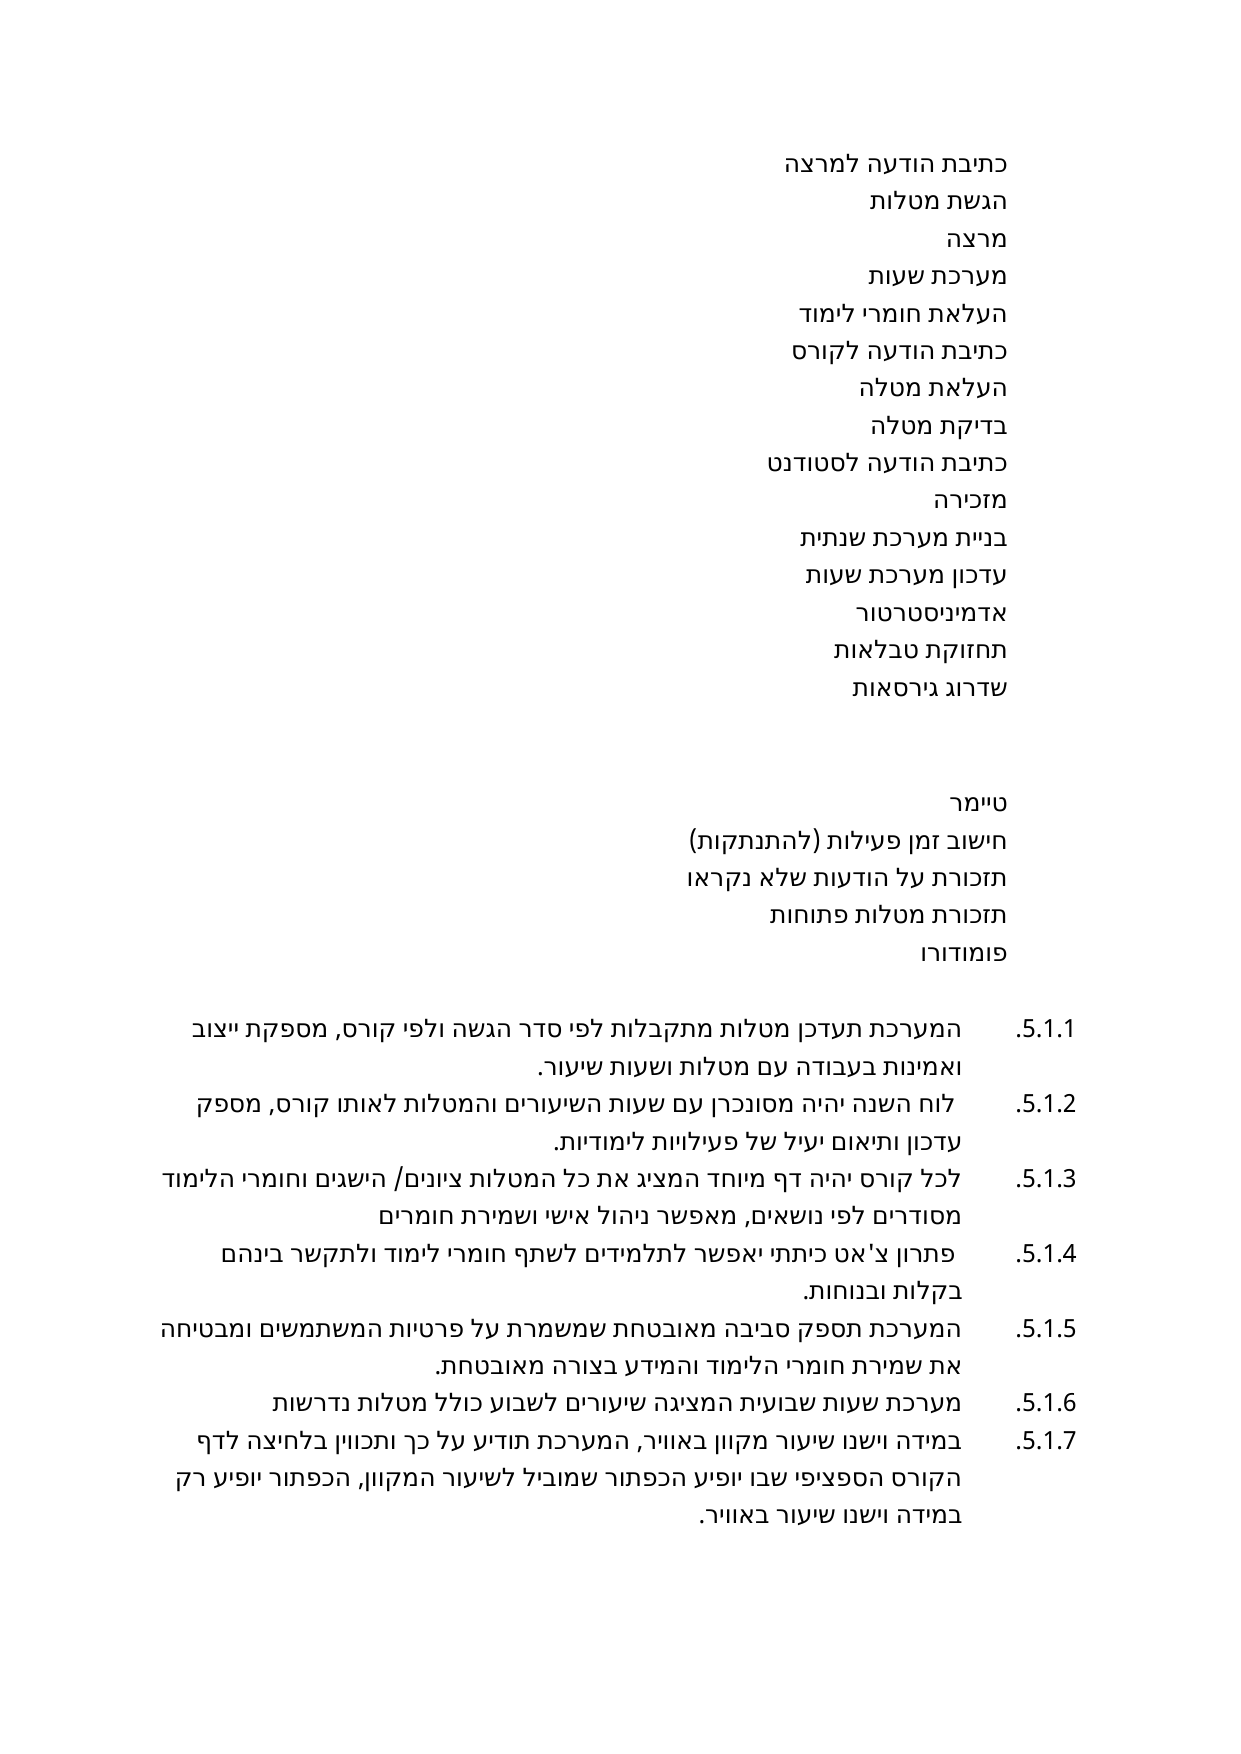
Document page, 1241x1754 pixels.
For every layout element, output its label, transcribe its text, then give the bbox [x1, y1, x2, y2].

text שדרוג גירסאות [150, 673, 1008, 706]
text מרצה [150, 225, 1008, 257]
text מזכירה [150, 487, 1008, 519]
text כתיבת הודעה לסטודנט [150, 449, 1008, 482]
text בדיקת מטלה [150, 412, 1008, 444]
list המערכת תעדכן מטלות מתקבלות לפי סדר הגשה ולפי קורס, מספקת ייצוב ואמינות בעבודה עם מטלות ושעות שיעור. [150, 1015, 1015, 1085]
text אדמיניסטרטור [150, 599, 1008, 631]
list המערכת תספק סביבה מאובטחת שמשמרת על פרטיות המשתמשים ומבטיחה את שמירת חומרי הלימוד והמידע בצורה מאובטחת. [150, 1314, 1015, 1384]
text כתיבת הודעה לקורס [150, 337, 1008, 369]
list מערכת שעות שבועית המציגה שיעורים לשבוע כולל מטלות נדרשות [150, 1389, 1015, 1422]
list לוח השנה יהיה מסונכרן עם שעות השיעורים והמטלות לאותו קורס, מספק עדכון ותיאום יעיל של פעילויות לימודיות. [150, 1090, 1015, 1160]
text הגשת מטלות [150, 187, 1008, 220]
text עדכון מערכת שעות [150, 561, 1008, 594]
text בניית מערכת שנתית [150, 524, 1008, 557]
list במידה וישנו שיעור מקוון באוויר, המערכת תודיע על כך ותכווין בלחיצה לדף הקורס הספציפי שבו יופיע הכפתור שמוביל לשיעור המקוון, הכפתור יופיע רק במידה וישנו שיעור באוויר. [150, 1427, 1015, 1534]
text תחזוקת טבלאות [150, 636, 1008, 669]
text מערכת שעות [150, 262, 1008, 295]
text טיימר [150, 789, 1008, 822]
text העלאת מטלה [150, 374, 1008, 407]
text חישוב זמן פעילות (להתנתקות) תזכורת על הודעות שלא נקראו תזכורת מטלות פתוחות פומודורו [150, 827, 1008, 971]
list לכל קורס יהיה דף מיוחד המציג את כל המטלות ציונים/ הישגים וחומרי הלימוד מסודרים לפי נושאים, מאפשר ניהול אישי ושמירת חומרים [150, 1165, 1015, 1235]
text כתיבת הודעה למרצה [150, 150, 1008, 183]
list פתרון צ'אט כיתתי יאפשר לתלמידים לשתף חומרי לימוד ולתקשר בינהם בקלות ובנוחות. [150, 1240, 1015, 1310]
text העלאת חומרי לימוד [150, 299, 1008, 332]
